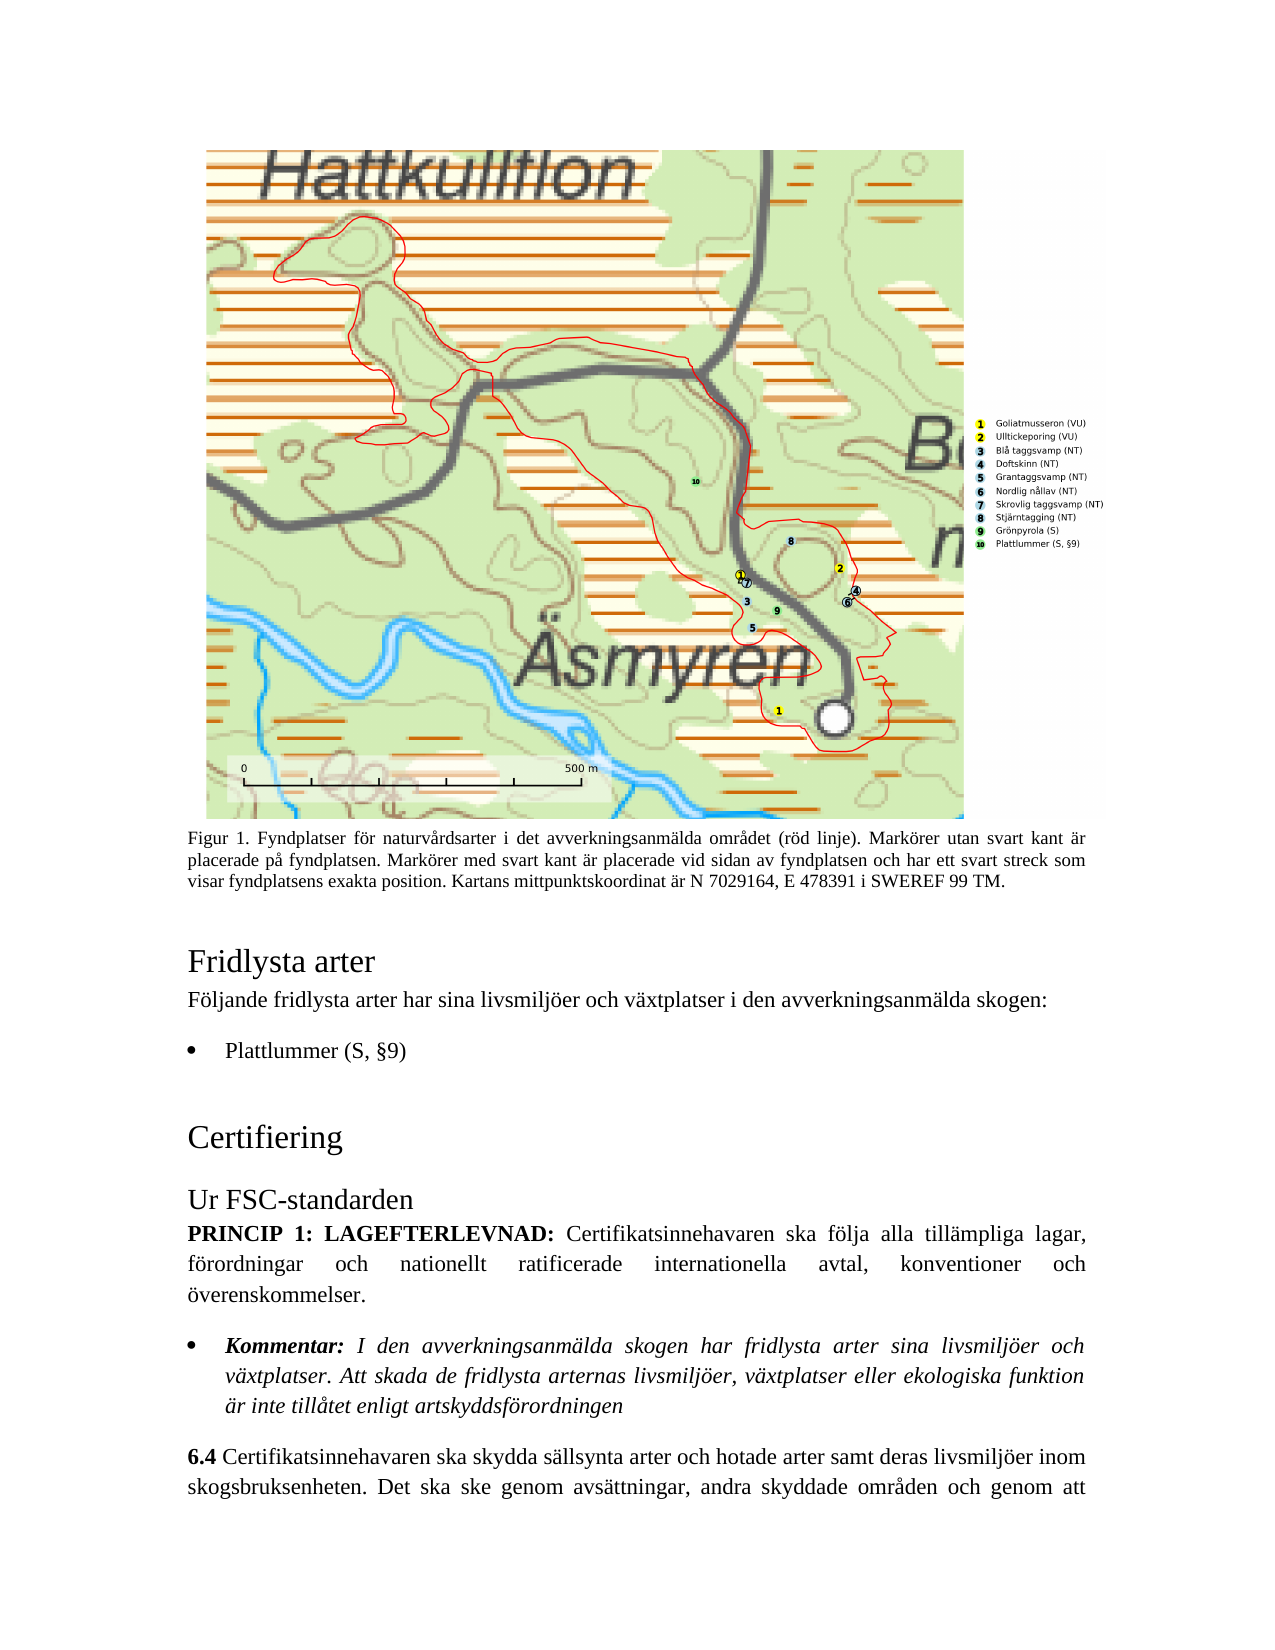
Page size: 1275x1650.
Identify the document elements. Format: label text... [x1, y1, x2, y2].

picture [206, 150, 1107, 819]
list Plattlummer (S, §9) [187, 1037, 1087, 1063]
subtitle Ur FSC-standarden [187, 1182, 1087, 1215]
text PRINCIP 1: LAGEFTERLEVNAD: Certifikatsinnehavaren ska följa alla tillämpliga lagar, förordningar och nationellt ratificerade internationella avtal, konventioner och överenskommelser. [187, 1220, 1087, 1307]
text Figur 1. Fyndplatser för naturvårdsarter i det avverkningsanmälda området (röd linje). Markörer utan svart kant är placerade på fyndplatsen. Markörer med svart kant är placerade vid sidan av fyndplatsen och har ett svart streck som visar fyndplatsens exakta position. Kartans mittpunktskoordinat är N 7029164, E 478391 i SWEREF 99 TM. [187, 827, 1087, 892]
list Kommentar: I den avverkningsanmälda skogen har fridlysta arter sina livsmiljöer och växtplatser. Att skada de fridlysta arternas livsmiljöer, växtplatser eller ekologiska funktion är inte tillåtet enligt artskyddsförordningen [187, 1332, 1087, 1418]
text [187, 1443, 1087, 1500]
subtitle Certifiering [187, 1117, 1087, 1155]
text Följande fridlysta arter har sina livsmiljöer och växtplatser i den avverkningsanmälda skogen: [187, 986, 1087, 1012]
subtitle Fridlysta arter [187, 942, 1087, 980]
